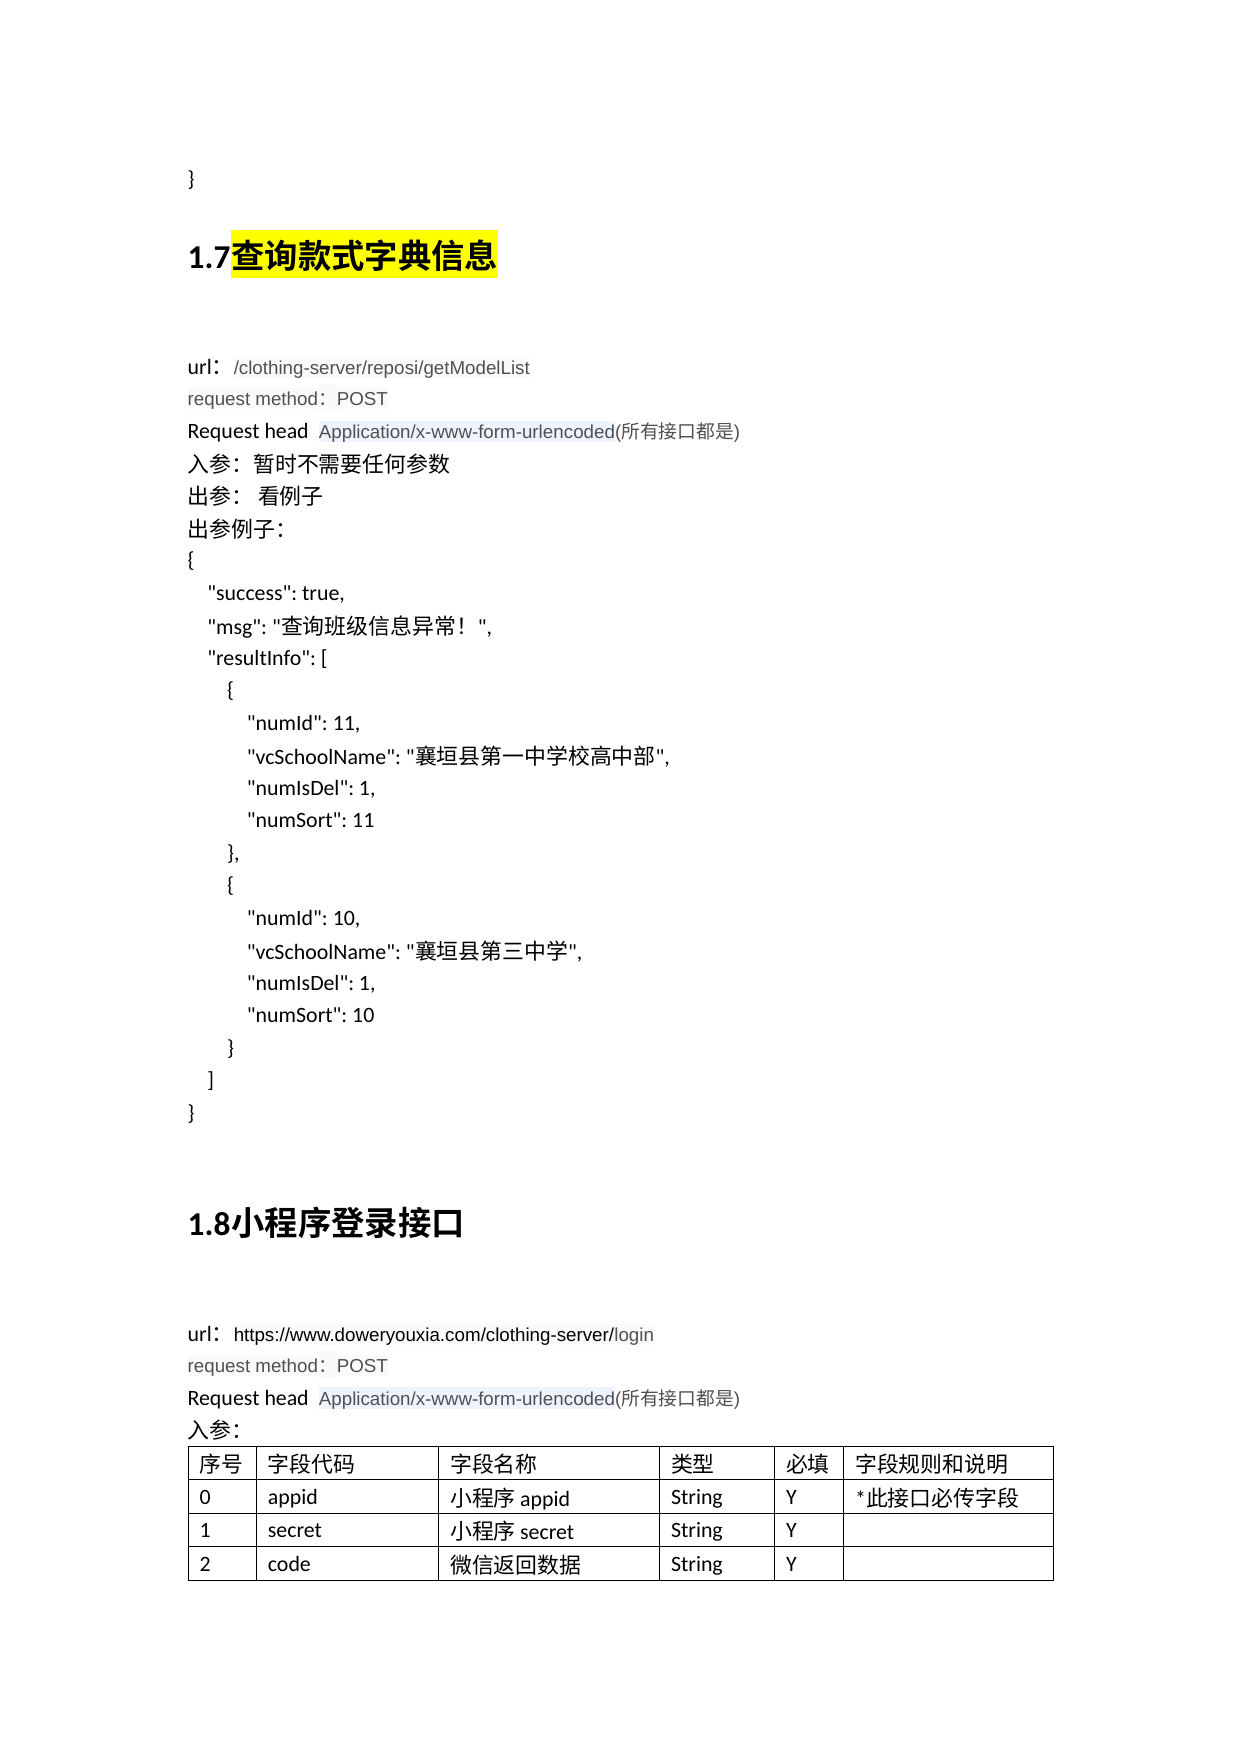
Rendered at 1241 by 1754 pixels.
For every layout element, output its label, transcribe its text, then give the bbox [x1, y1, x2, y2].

table_header 字段名称 [439, 1447, 659, 1479]
table_cell String [660, 1514, 774, 1546]
table_cell *此接口必传字段 [844, 1480, 1053, 1513]
text url：https://www.doweryouxia.com/clothing-server/login [187, 1316, 1053, 1348]
table_cell String [660, 1480, 774, 1513]
text request method：POST [187, 1348, 1053, 1381]
table_cell 微信返回数据 [439, 1547, 659, 1580]
table_header 必填 [775, 1447, 843, 1479]
table_cell 0 [189, 1480, 256, 1513]
text "numId": 11, [187, 706, 1053, 739]
table_header 类型 [660, 1447, 774, 1479]
text "numSort": 10 [187, 999, 1053, 1031]
table_cell code [257, 1547, 438, 1580]
text "numIsDel": 1, [187, 966, 1053, 999]
text } [187, 1096, 1053, 1129]
table_cell Y [775, 1547, 843, 1580]
text 入参：暂时不需要任何参数 [187, 446, 1053, 479]
text 出参： 看例子 [187, 479, 1053, 511]
table_cell secret [257, 1514, 438, 1546]
text }, [187, 836, 1053, 869]
table_header 序号 [189, 1447, 256, 1479]
text "vcSchoolName": "襄垣县第三中学", [187, 934, 1053, 966]
table_cell Y [775, 1514, 843, 1546]
table_cell 2 [189, 1547, 256, 1580]
text "numIsDel": 1, [187, 771, 1053, 804]
text Request head Application/x-www-form-urlencoded(所有接口都是) [187, 1381, 1053, 1413]
table_cell 小程序secret [439, 1514, 659, 1546]
text "vcSchoolName": "襄垣县第一中学校高中部", [187, 739, 1053, 771]
subtitle 小程序登录接口 [187, 1188, 1053, 1253]
text { [187, 869, 1053, 901]
table_header 字段规则和说明 [844, 1447, 1053, 1479]
text } [187, 162, 1053, 194]
table_header 字段代码 [257, 1447, 438, 1479]
table_cell 1 [189, 1514, 256, 1546]
text 入参： [187, 1413, 1053, 1446]
text "success": true, [187, 576, 1053, 609]
text "numId": 10, [187, 901, 1053, 934]
table_cell Y [775, 1480, 843, 1513]
text "resultInfo": [ [187, 641, 1053, 674]
text "msg": "查询班级信息异常！", [187, 609, 1053, 641]
table_cell [844, 1514, 1053, 1546]
table_cell String [660, 1547, 774, 1580]
text "numSort": 11 [187, 804, 1053, 836]
text } [187, 1031, 1053, 1064]
text { [187, 544, 1053, 576]
text url：/clothing-server/reposi/getModelList [187, 349, 1053, 381]
text 出参例子： [187, 511, 1053, 544]
table_cell 小程序appid [439, 1480, 659, 1513]
text ] [187, 1064, 1053, 1096]
table_cell [844, 1547, 1053, 1580]
text { [187, 674, 1053, 706]
table_cell appid [257, 1480, 438, 1513]
text request method：POST [187, 381, 1053, 414]
text Request head Application/x-www-form-urlencoded(所有接口都是) [187, 414, 1053, 446]
subtitle 查询款式字典信息 [187, 222, 1053, 287]
